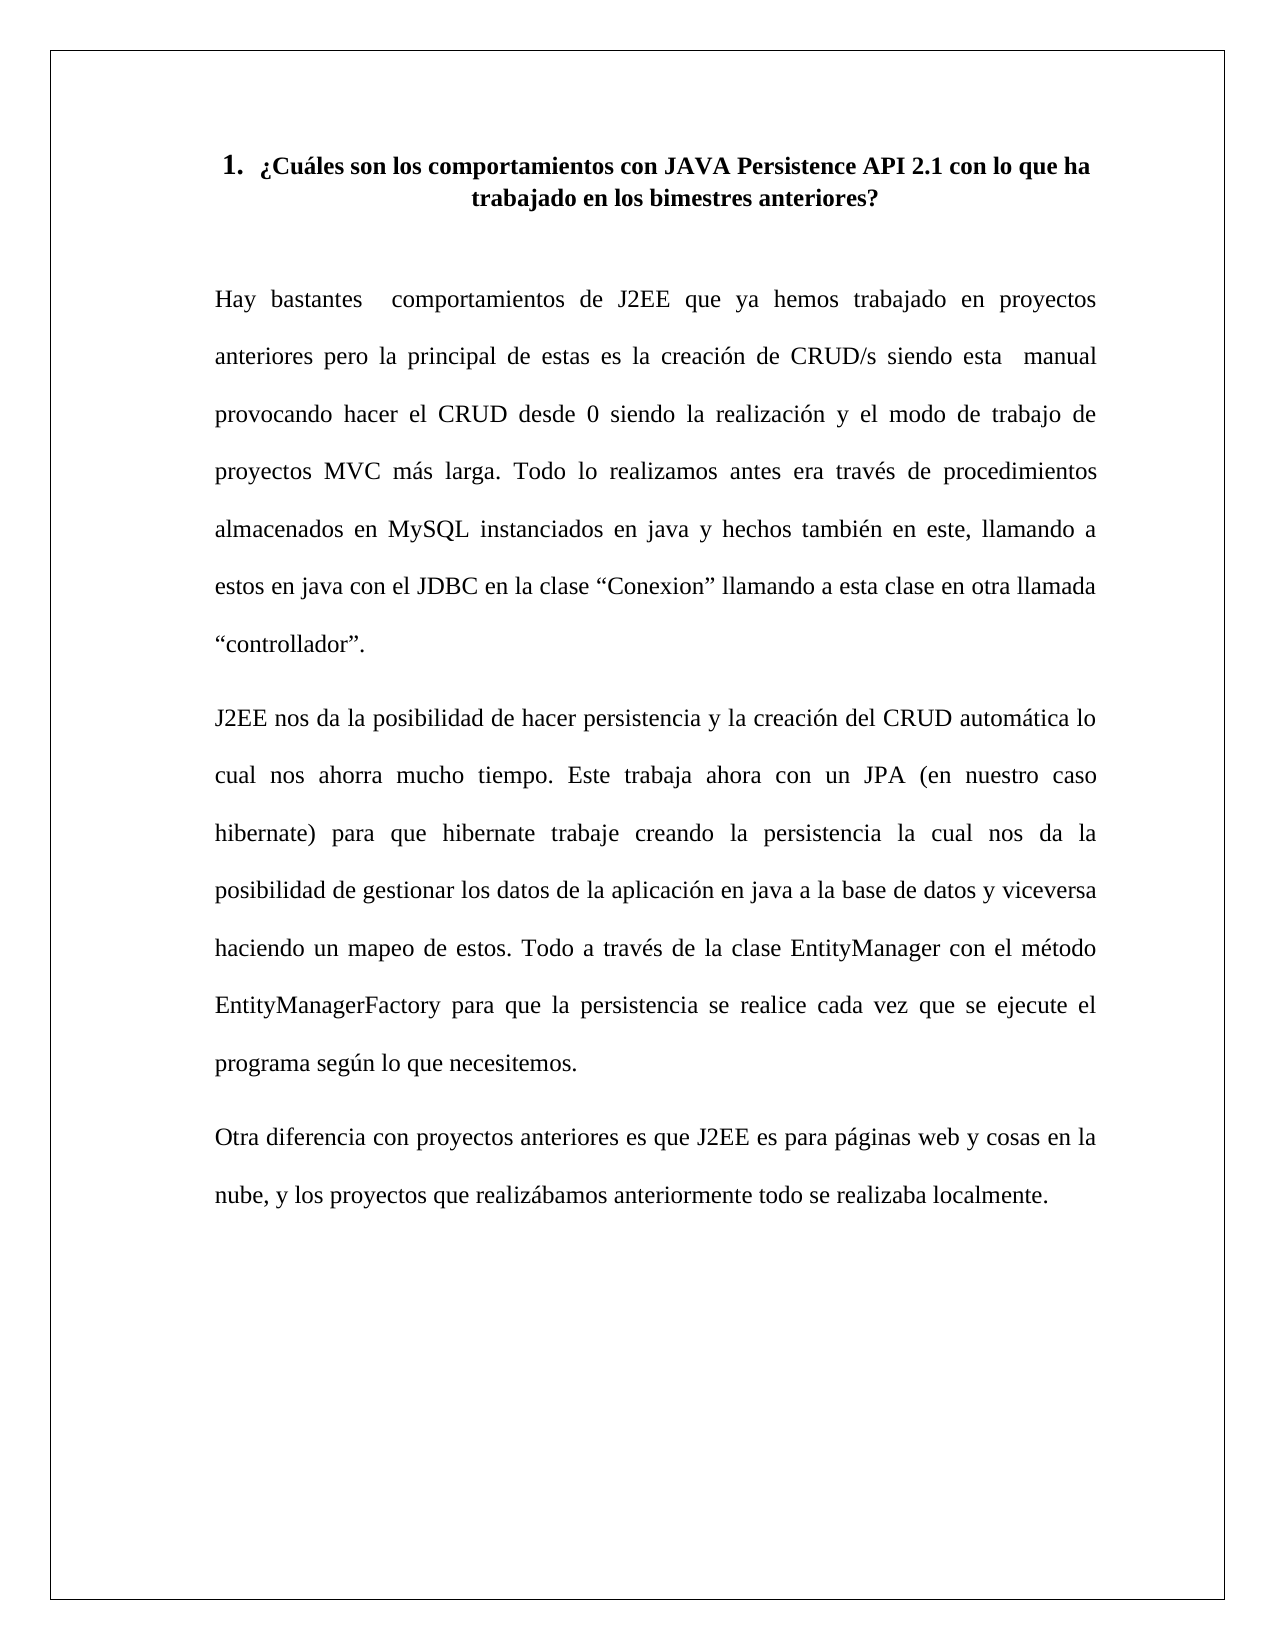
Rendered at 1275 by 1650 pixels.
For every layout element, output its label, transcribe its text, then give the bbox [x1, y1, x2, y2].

text J2EE nos da la posibilidad de hacer persistencia y la creación del CRUD automática lo cual nos ahorra mucho tiempo. Este trabaja ahora con un JPA (en nuestro caso hibernate) para que hibernate trabaje creando la persistencia la cual nos da la posibilidad de gestionar los datos de la aplicación en java a la base de datos y viceversa haciendo un mapeo de estos. Todo a través de la clase EntityManager con el método EntityManagerFactory para que la persistencia se realice cada vez que se ejecute el programa según lo que necesitemos. [214, 703, 1098, 1077]
list ¿Cuáles son los comportamientos con JAVA Persistence API 2.1 con lo que ha trabajado en los bimestres anteriores? [214, 147, 1098, 212]
text Hay bastantes comportamientos de J2EE que ya hemos trabajado en proyectos anteriores pero la principal de estas es la creación de CRUD/s siendo esta manual provocando hacer el CRUD desde 0 siendo la realización y el modo de trabajo de proyectos MVC más larga. Todo lo realizamos antes era través de procedimientos almacenados en MySQL instanciados en java y hechos también en este, llamando a estos en java con el JDBC en la clase “Conexion” llamando a esta clase en otra llamada “controllador”. [214, 284, 1098, 658]
text Otra diferencia con proyectos anteriores es que J2EE es para páginas web y cosas en la nube, y los proyectos que realizábamos anteriormente todo se realizaba localmente. [214, 1122, 1098, 1208]
